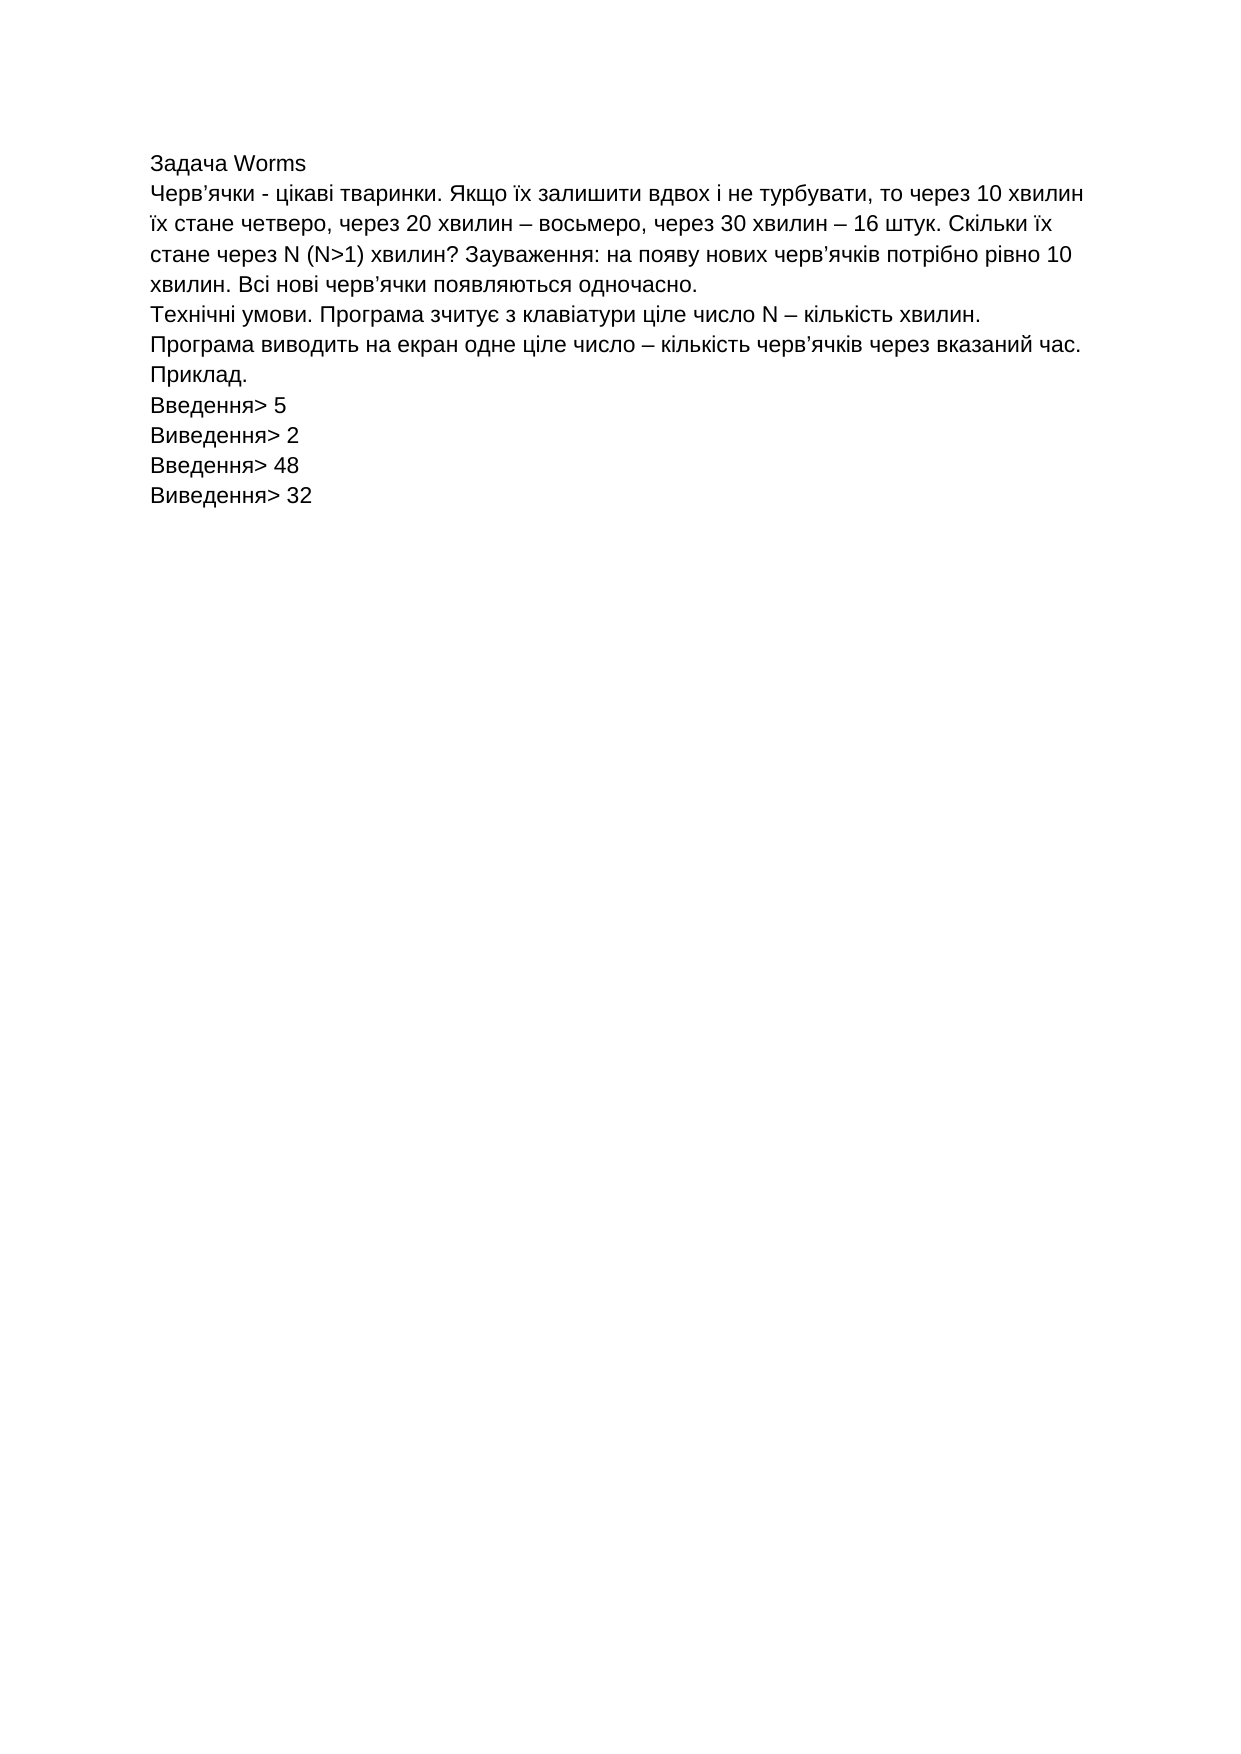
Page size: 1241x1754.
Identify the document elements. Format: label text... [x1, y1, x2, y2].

text Введення> 48 [150, 452, 1090, 478]
text Задача Worms [150, 150, 1090, 176]
text Приклад. [150, 361, 1090, 388]
text Виведення> 32 [150, 482, 1090, 509]
text Технічні умови. Програма зчитує з клавіатури ціле число N – кількість хвилин. Програма виводить на екран одне ціле число – кількість черв’ячків через вказаний час. [150, 301, 1090, 358]
text Черв’ячки - цікаві тваринки. Якщо їх залишити вдвох і не турбувати, то через 10 хвилин їх стане четверо, через 20 хвилин – восьмеро, через 30 хвилин – 16 штук. Скільки їх стане через N (N>1) хвилин? Зауваження: на появу нових черв’ячків потрібно рівно 10 хвилин. Всі нові черв’ячки появляються одночасно. [150, 180, 1090, 297]
text Виведення> 2 [150, 422, 1090, 448]
text Введення> 5 [150, 392, 1090, 418]
